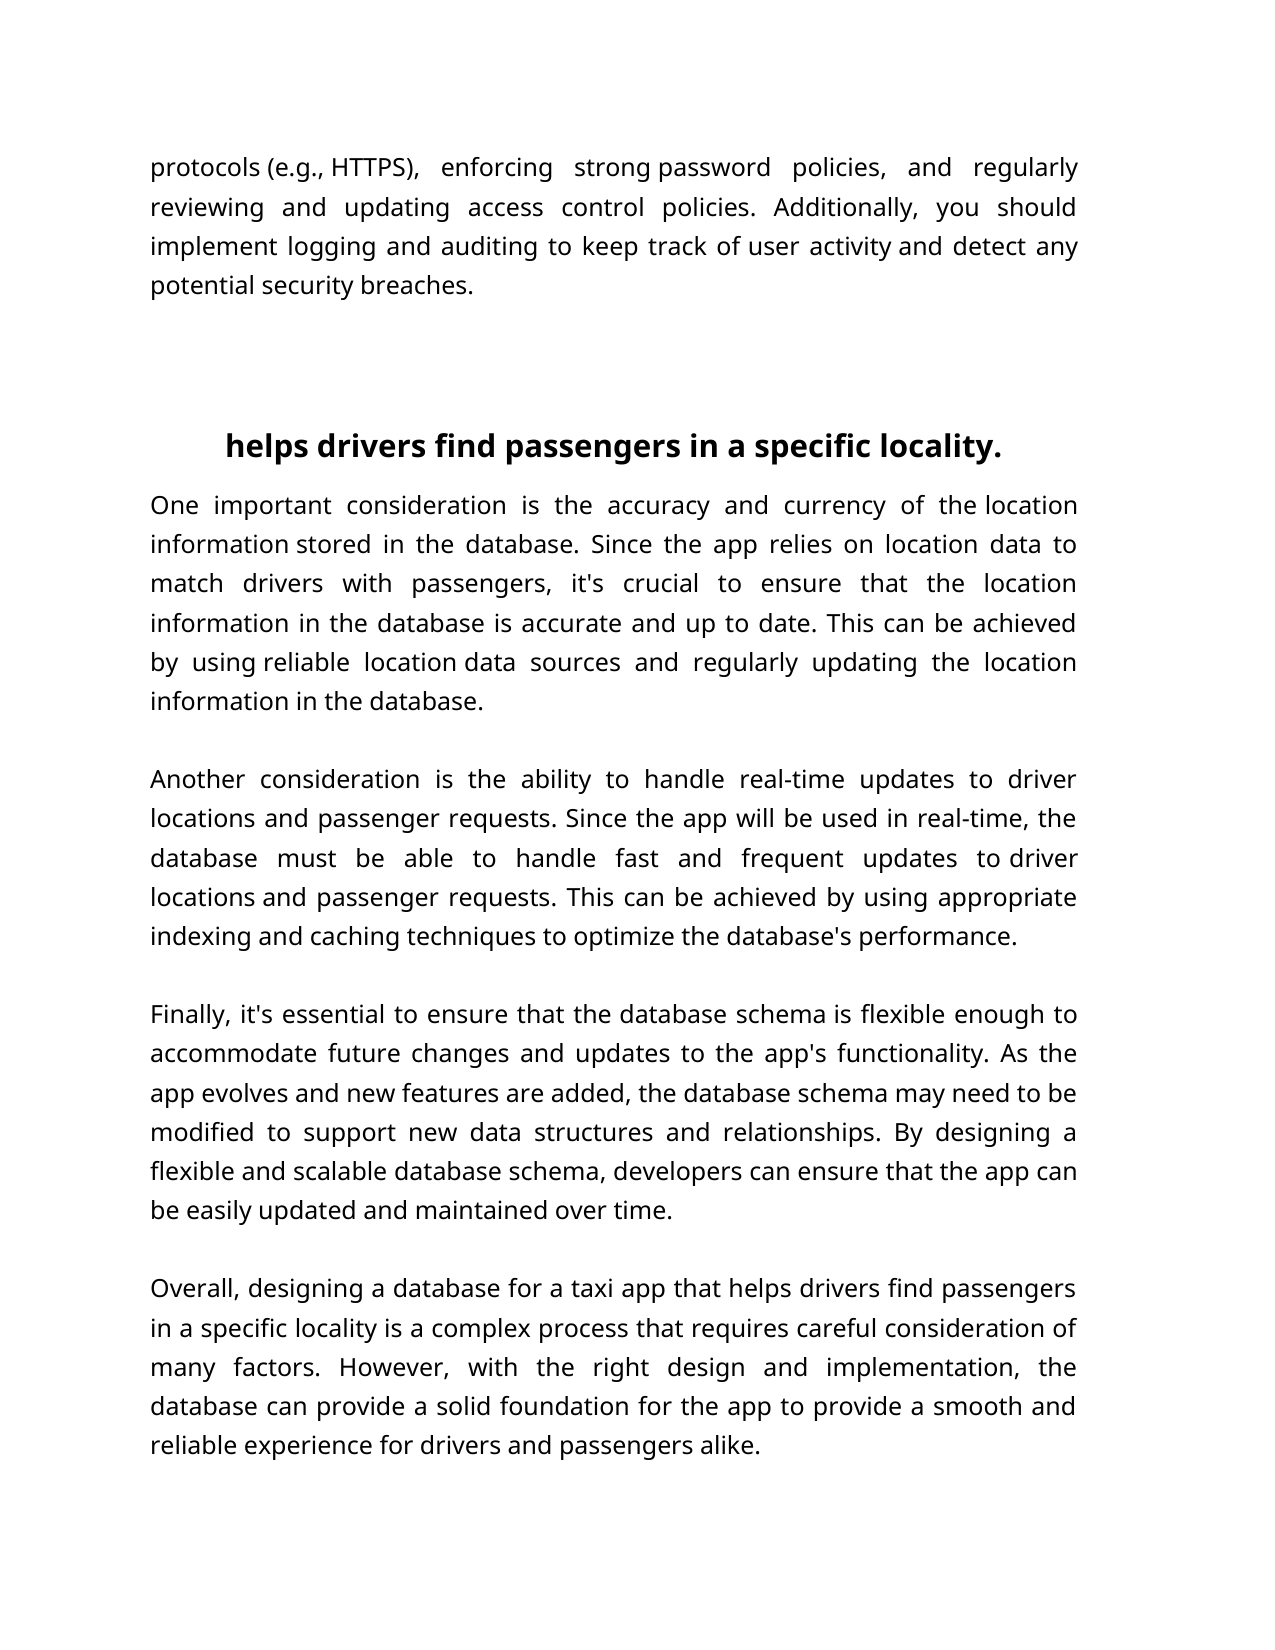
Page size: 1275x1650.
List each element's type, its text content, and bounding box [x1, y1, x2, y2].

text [150, 150, 1078, 302]
text Overall, designing a database for a taxi app that helps drivers find passengers in a specific locality is a complex process that requires careful consideration of many factors. However, with the right design and implementation, the database can provide a solid foundation for the app to provide a smooth and reliable experience for drivers and passengers alike. [150, 1271, 1078, 1462]
text One important consideration is the accuracy and currency of the location information stored in the database. Since the app relies on location data to match drivers with passengers, it's crucial to ensure that the location information in the database is accurate and up to date. This can be achieved by using reliable location data sources and regularly updating the location information in the database. [150, 488, 1078, 718]
text helps drivers find passengers in a specific locality. [150, 424, 1125, 467]
text Finally, it's essential to ensure that the database schema is flexible enough to accommodate future changes and updates to the app's functionality. As the app evolves and new features are added, the database schema may need to be modified to support new data structures and relationships. By designing a flexible and scalable database schema, developers can ensure that the app can be easily updated and maintained over time. [150, 997, 1078, 1227]
text Another consideration is the ability to handle real-time updates to driver locations and passenger requests. Since the app will be used in real-time, the database must be able to handle fast and frequent updates to driver locations and passenger requests. This can be achieved by using appropriate indexing and caching techniques to optimize the database's performance. [150, 762, 1078, 953]
